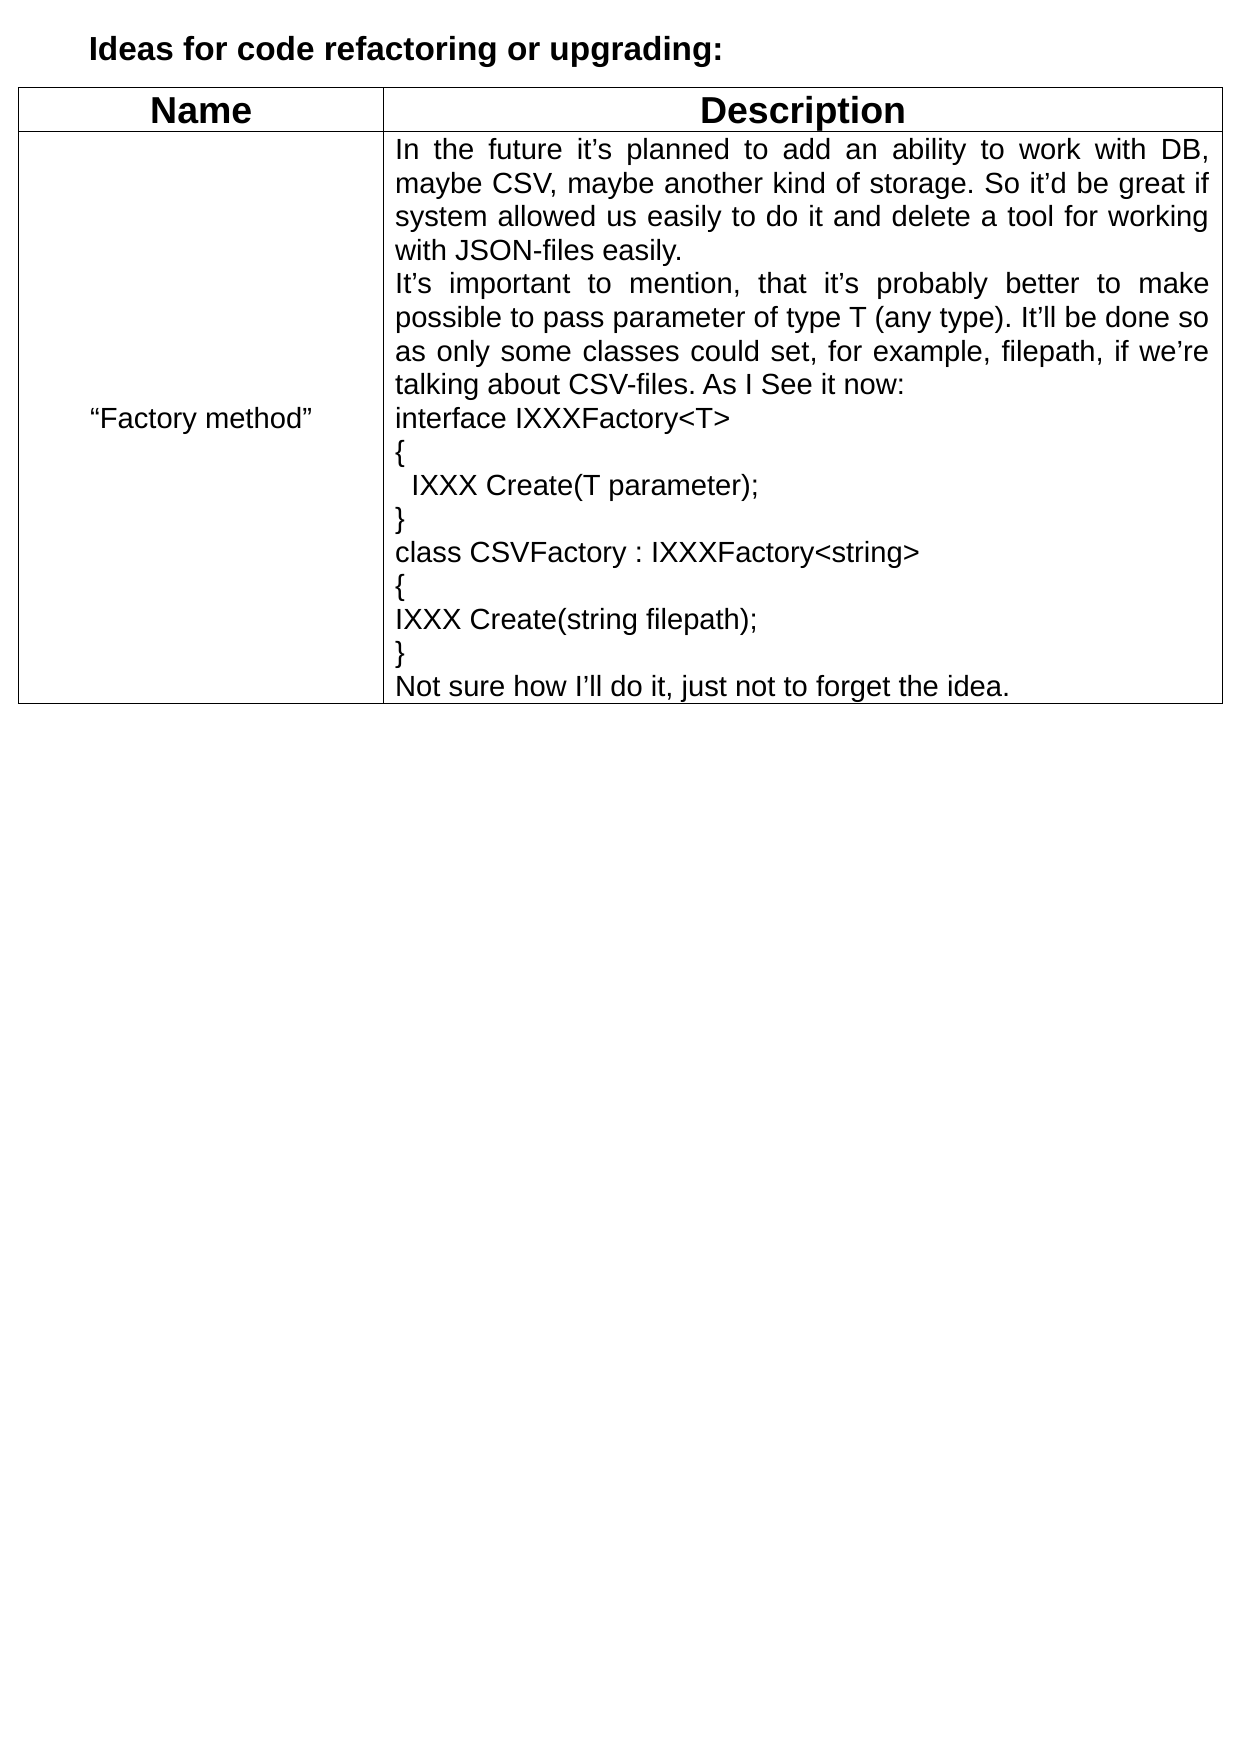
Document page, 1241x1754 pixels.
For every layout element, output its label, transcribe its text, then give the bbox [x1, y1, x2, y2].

table_cell In the future it’s planned to add an ability to work with DB, maybe CSV, maybe another kind of storage. So it’d be great if system allowed us easily to do it and delete a tool for working with JSON-files easily. It’s important to mention, that it’s probably better to make possible to pass parameter of type T (any type). It’ll be done so as only some classes could set, for example, filepath, if we’re talking about CSV-files. As I See it now: interface IXXXFactory<T> { IXXX Create(T parameter); } class CSVFactory : IXXXFactory<string> { IXXX Create(string filepath); } Not sure how I’ll do it, just not to forget the idea. [384, 132, 1222, 702]
table_cell “Factory method” [19, 132, 383, 702]
text Ideas for code refactoring or upgrading: [29, 29, 1211, 68]
table_header Name [19, 88, 383, 131]
table_header Description [384, 88, 1222, 131]
